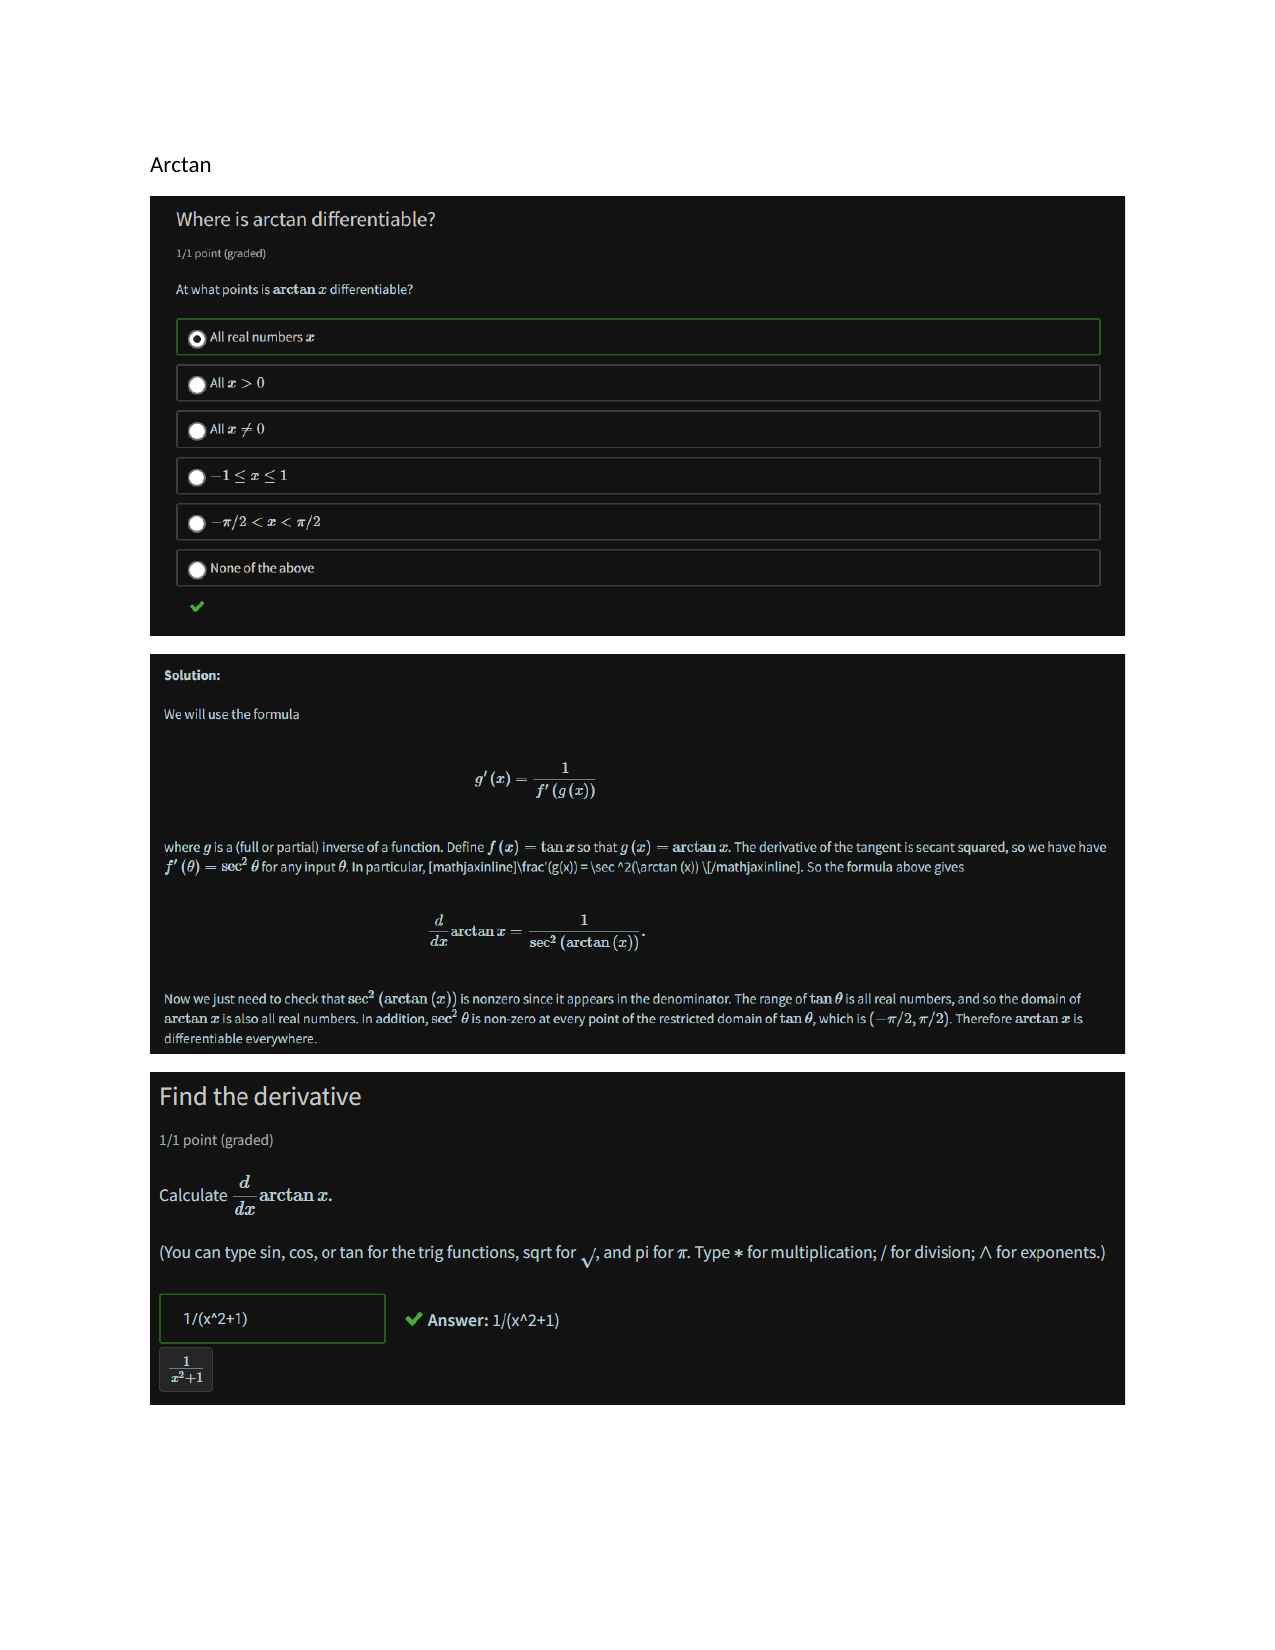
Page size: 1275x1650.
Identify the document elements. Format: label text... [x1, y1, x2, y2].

text Arctan [150, 150, 1125, 178]
picture [150, 1072, 1125, 1405]
picture [150, 196, 1125, 636]
picture [150, 654, 1125, 1054]
